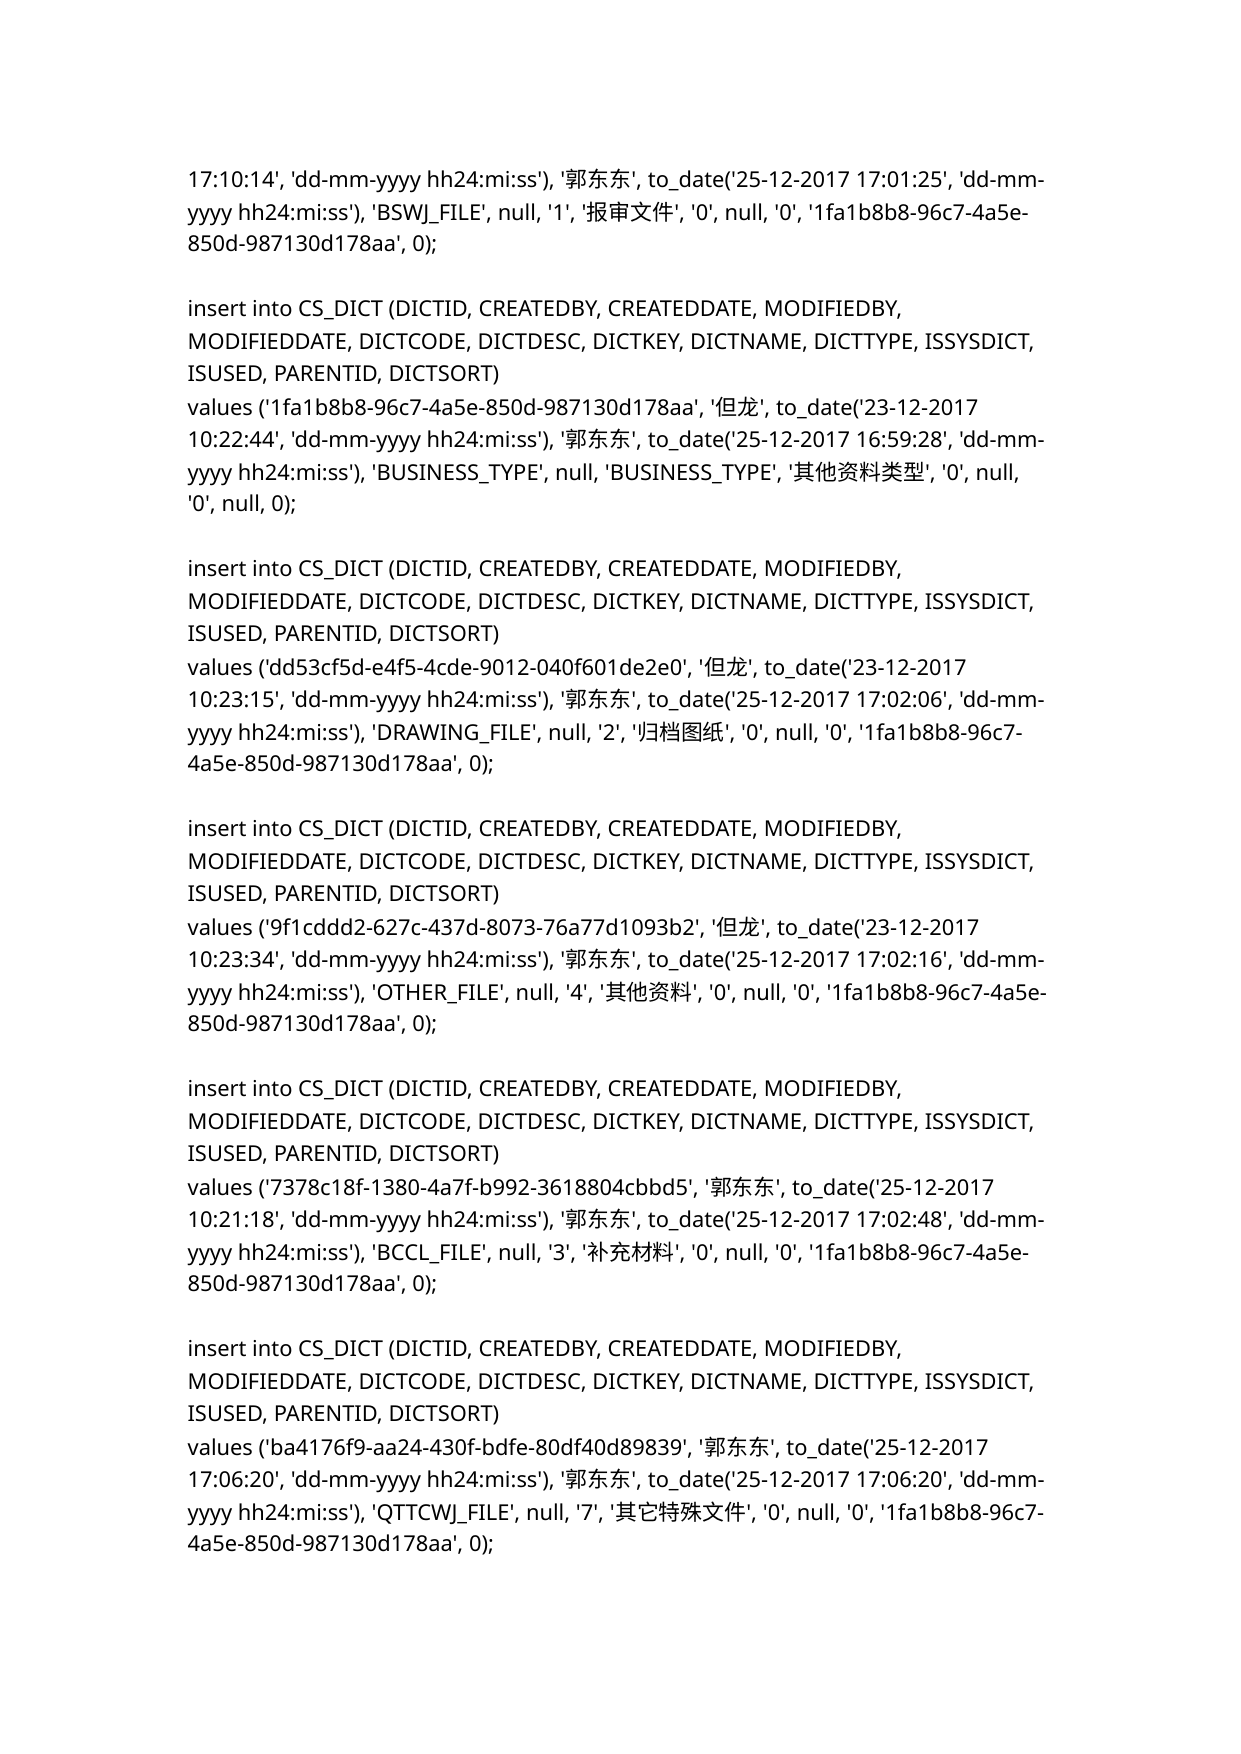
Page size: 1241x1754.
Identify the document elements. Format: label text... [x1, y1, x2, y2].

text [187, 162, 1053, 259]
text values ('1fa1b8b8-96c7-4a5e-850d-987130d178aa', '但龙', to_date('23-12-2017 10:22:44', 'dd-mm-yyyy hh24:mi:ss'), '郭东东', to_date('25-12-2017 16:59:28', 'dd-mm-yyyy hh24:mi:ss'), 'BUSINESS_TYPE', null, 'BUSINESS_TYPE', '其他资料类型', '0', null, '0', null, 0); [187, 389, 1053, 519]
text values ('ba4176f9-aa24-430f-bdfe-80df40d89839', '郭东东', to_date('25-12-2017 17:06:20', 'dd-mm-yyyy hh24:mi:ss'), '郭东东', to_date('25-12-2017 17:06:20', 'dd-mm-yyyy hh24:mi:ss'), 'QTTCWJ_FILE', null, '7', '其它特殊文件', '0', null, '0', '1fa1b8b8-96c7-4a5e-850d-987130d178aa', 0); [187, 1429, 1053, 1559]
text values ('9f1cddd2-627c-437d-8073-76a77d1093b2', '但龙', to_date('23-12-2017 10:23:34', 'dd-mm-yyyy hh24:mi:ss'), '郭东东', to_date('25-12-2017 17:02:16', 'dd-mm-yyyy hh24:mi:ss'), 'OTHER_FILE', null, '4', '其他资料', '0', null, '0', '1fa1b8b8-96c7-4a5e-850d-987130d178aa', 0); [187, 909, 1053, 1039]
text values ('7378c18f-1380-4a7f-b992-3618804cbbd5', '郭东东', to_date('25-12-2017 10:21:18', 'dd-mm-yyyy hh24:mi:ss'), '郭东东', to_date('25-12-2017 17:02:48', 'dd-mm-yyyy hh24:mi:ss'), 'BCCL_FILE', null, '3', '补充材料', '0', null, '0', '1fa1b8b8-96c7-4a5e-850d-987130d178aa', 0); [187, 1169, 1053, 1299]
text values ('dd53cf5d-e4f5-4cde-9012-040f601de2e0', '但龙', to_date('23-12-2017 10:23:15', 'dd-mm-yyyy hh24:mi:ss'), '郭东东', to_date('25-12-2017 17:02:06', 'dd-mm-yyyy hh24:mi:ss'), 'DRAWING_FILE', null, '2', '归档图纸', '0', null, '0', '1fa1b8b8-96c7-4a5e-850d-987130d178aa', 0); [187, 649, 1053, 779]
